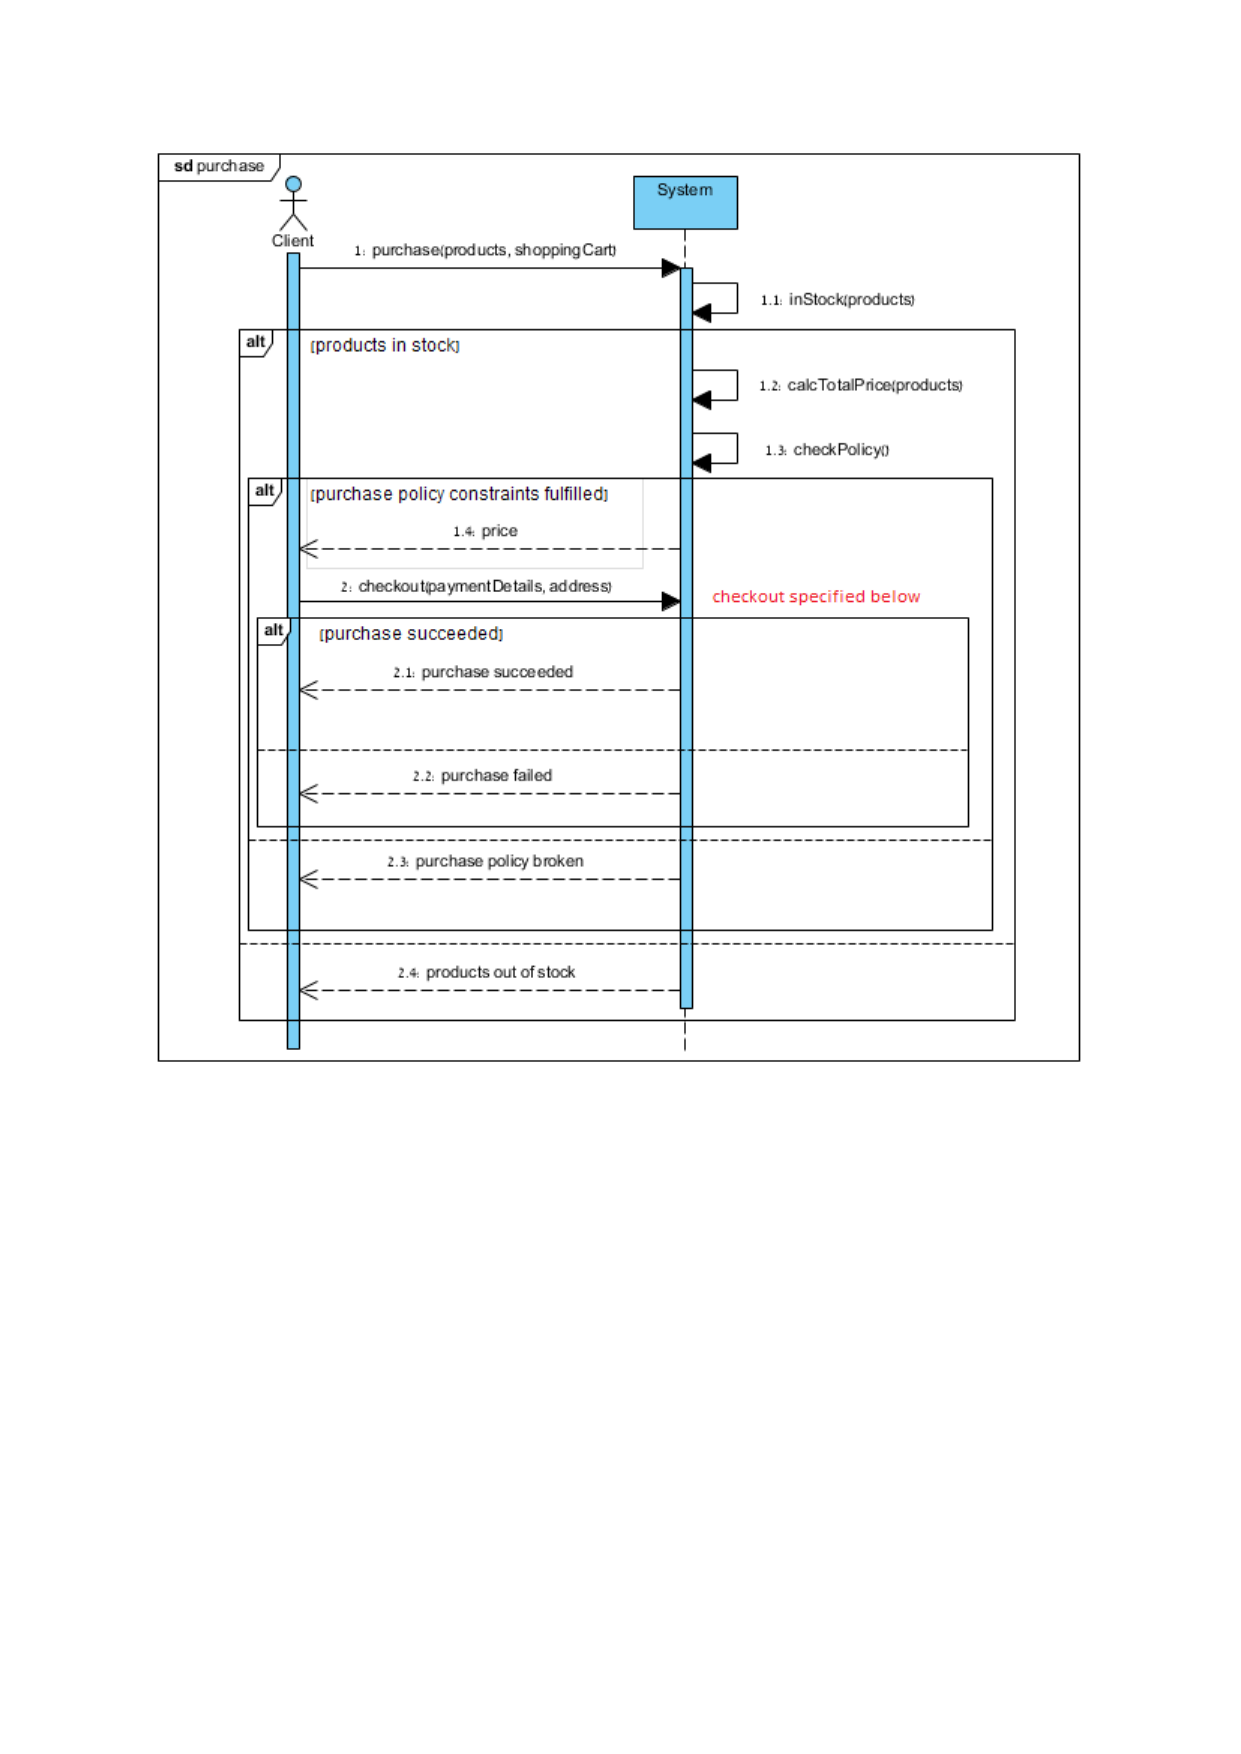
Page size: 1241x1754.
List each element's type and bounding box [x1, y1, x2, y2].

picture [149, 150, 1090, 1074]
